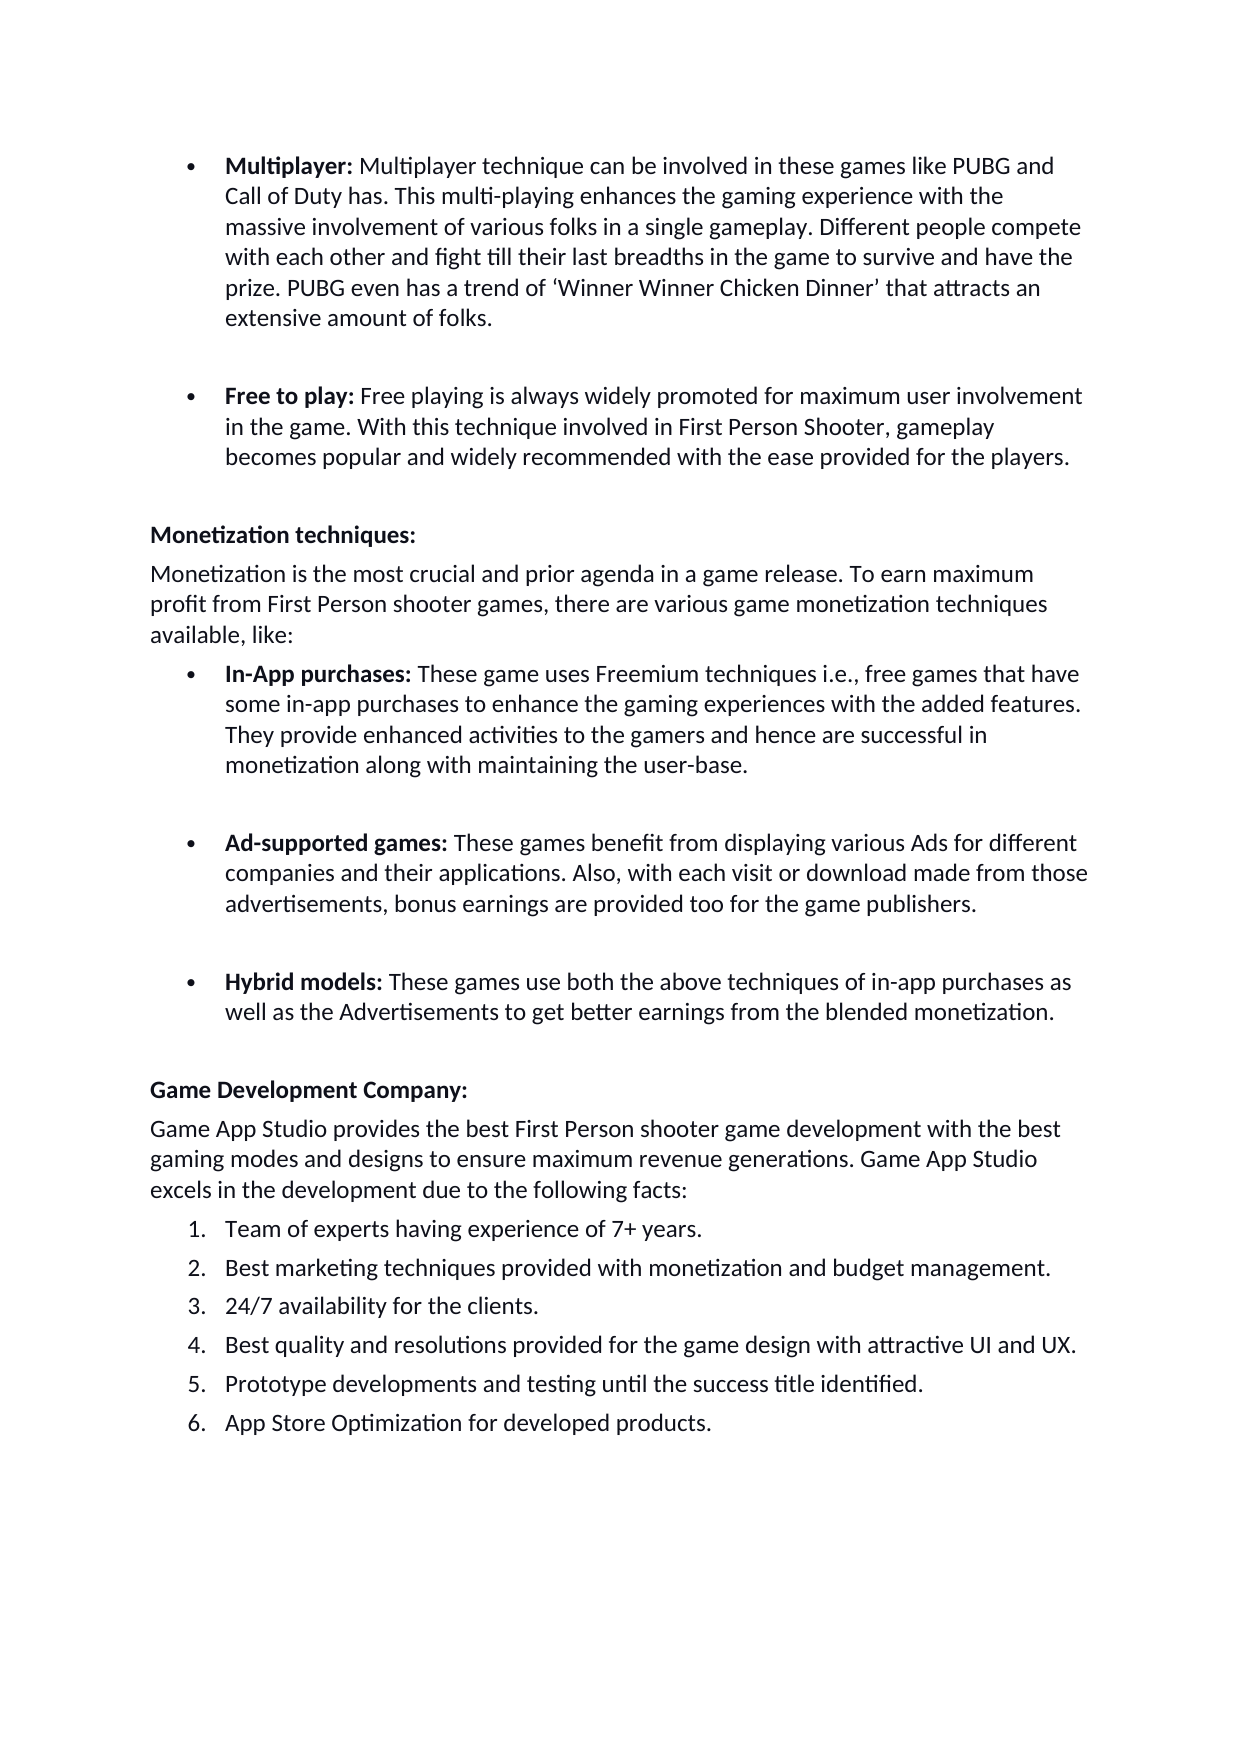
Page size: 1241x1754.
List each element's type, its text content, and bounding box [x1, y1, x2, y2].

list Team of experts having experience of 7+ years. [187, 1213, 1090, 1243]
list Ad-supported games: These games benefit from displaying various Ads for different companies and their applications. Also, with each visit or download made from those advertisements, bonus earnings are provided too for the game publishers. [187, 827, 1090, 919]
text Monetization is the most crucial and prior agenda in a game release. To earn maximum profit from First Person shooter games, there are various game monetization techniques available, like: [150, 558, 1090, 649]
list 24/7 availability for the clients. [187, 1291, 1090, 1321]
text Monetization techniques: [150, 519, 1090, 549]
text Game Development Company: [150, 1074, 1090, 1104]
list Free to play: Free playing is always widely promoted for maximum user involvement in the game. With this technique involved in First Person Shooter, gameplay becomes popular and widely recommended with the ease provided for the players. [187, 380, 1090, 472]
list Prototype developments and testing until the success title identified. [187, 1368, 1090, 1399]
list In-App purchases: These game uses Freemium techniques i.e., free games that have some in-app purchases to enhance the gaming experiences with the added features. They provide enhanced activities to the gamers and hence are successful in monetization along with maintaining the user-base. [187, 658, 1090, 780]
list Best quality and resolutions provided for the game design with attractive UI and UX. [187, 1329, 1090, 1360]
list Hybrid models: These games use both the above techniques of in-app purchases as well as the Advertisements to get better earnings from the blended monetization. [187, 966, 1090, 1027]
text Game App Studio provides the best First Person shooter game development with the best gaming modes and designs to ensure maximum revenue generations. Game App Studio excels in the development due to the following facts: [150, 1113, 1090, 1204]
list App Store Optimization for developed products. [187, 1407, 1090, 1438]
list Best marketing techniques provided with monetization and budget management. [187, 1252, 1090, 1282]
list Multiplayer: Multiplayer technique can be involved in these games like PUBG and Call of Duty has. This multi-playing enhances the gaming experience with the massive involvement of various folks in a single gameplay. Different people compete with each other and fight till their last breadths in the game to survive and have the prize. PUBG even has a trend of ‘Winner Winner Chicken Dinner’ that attracts an extensive amount of folks. [187, 150, 1090, 333]
